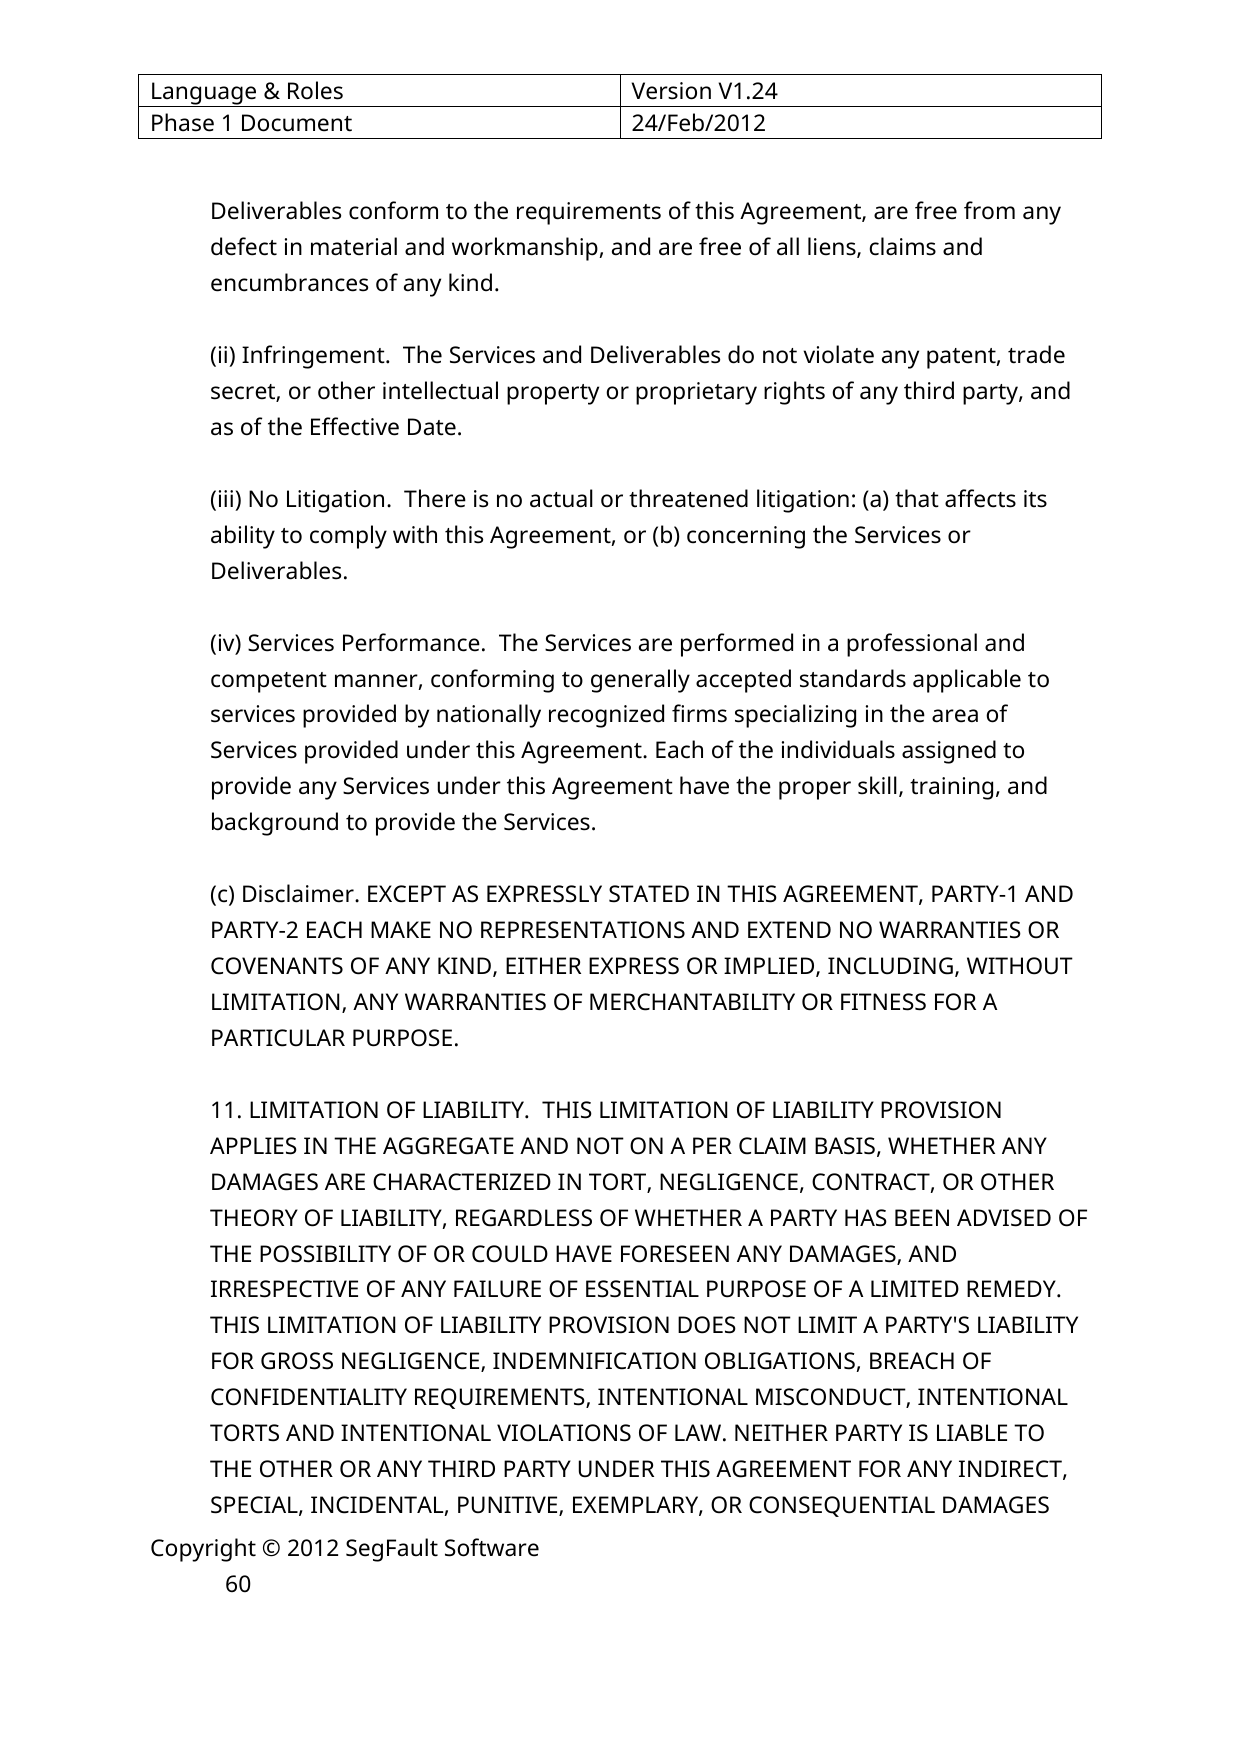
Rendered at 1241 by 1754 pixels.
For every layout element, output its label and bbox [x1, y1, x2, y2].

text [210, 195, 1090, 1520]
